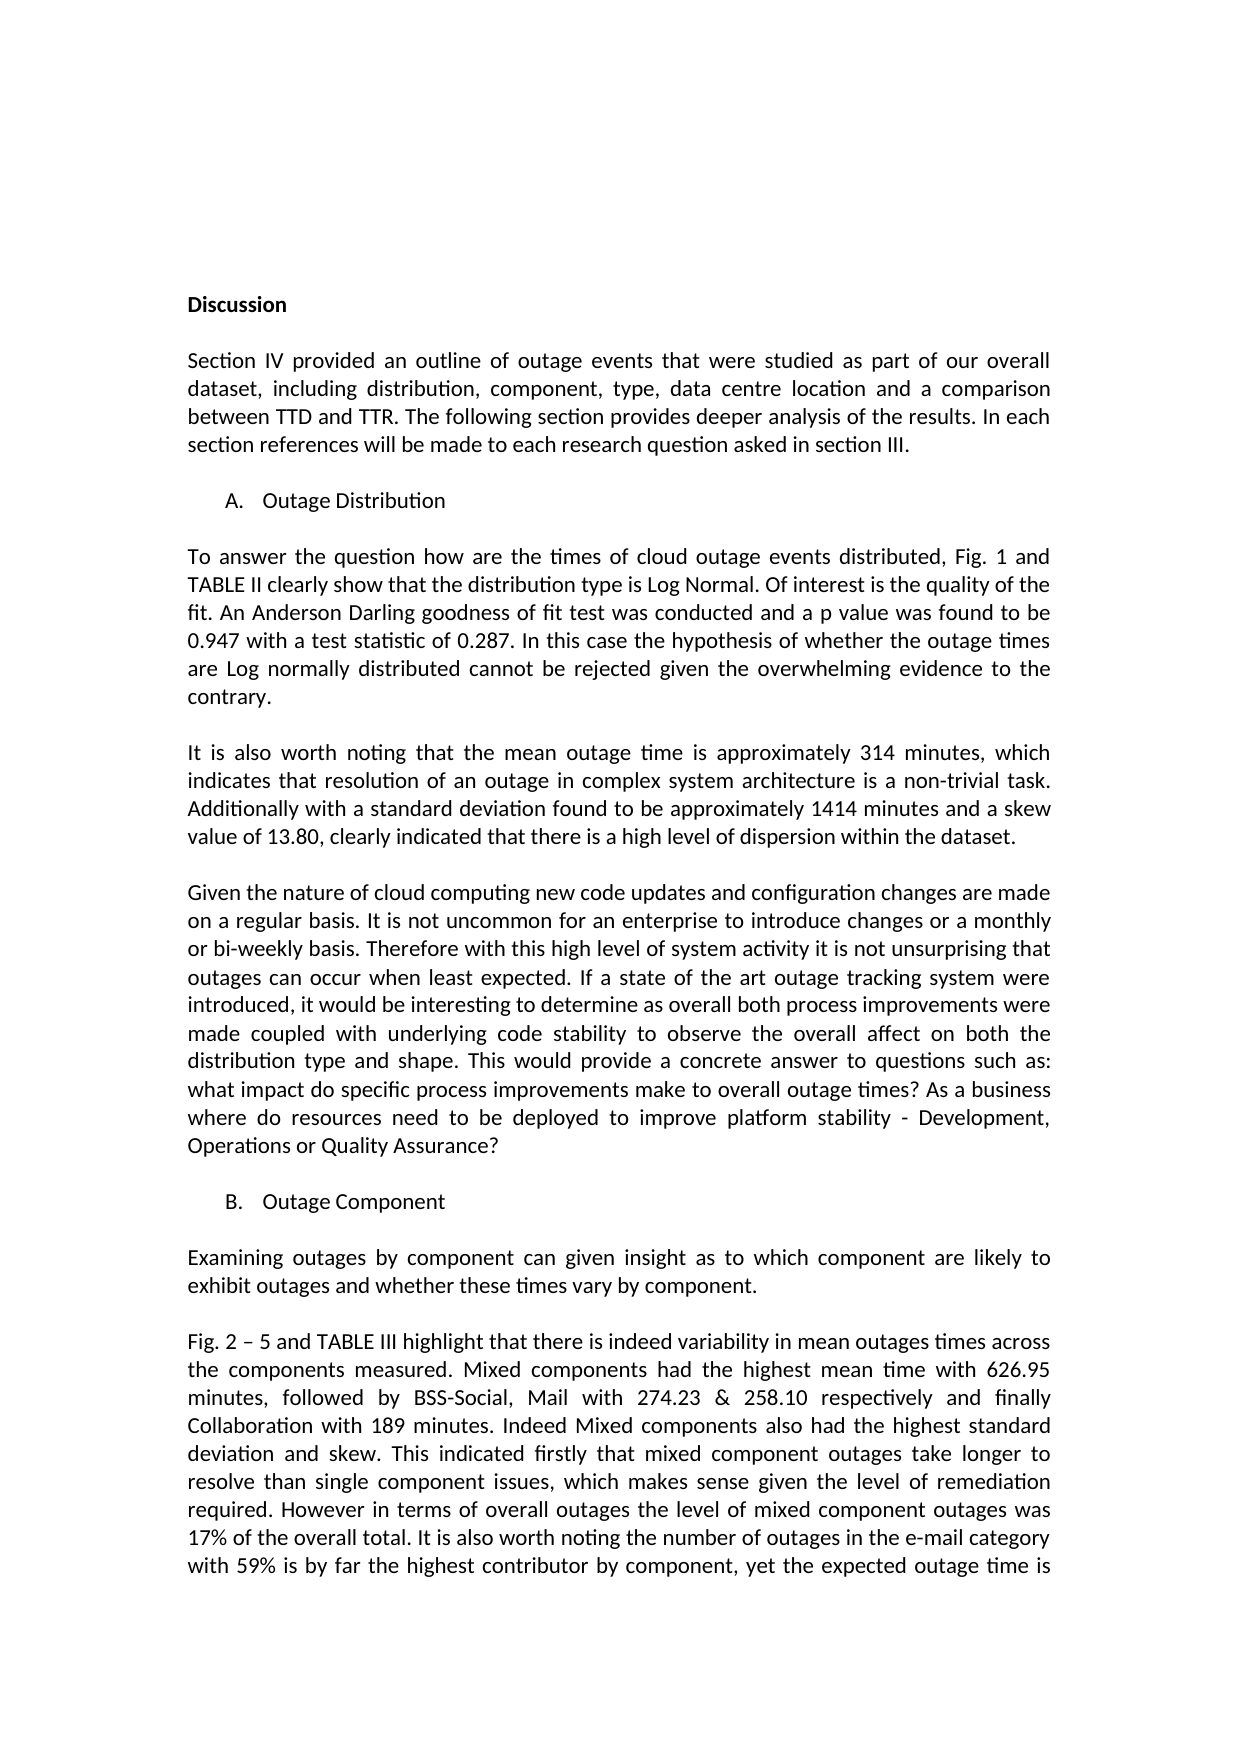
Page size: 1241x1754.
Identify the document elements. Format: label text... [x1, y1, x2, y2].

list Outage Distribution [225, 486, 1053, 514]
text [187, 1327, 1053, 1579]
text Examining outages by component can given insight as to which component are likely to exhibit outages and whether these times vary by component. [187, 1243, 1053, 1299]
text Section IV provided an outline of outage events that were studied as part of our overall dataset, including distribution, component, type, data centre location and a comparison between TTD and TTR. The following section provides deeper analysis of the results. In each section references will be made to each research question asked in section III. [187, 346, 1053, 458]
text Discussion [187, 290, 1053, 318]
list Outage Component [225, 1187, 1053, 1215]
text To answer the question how are the times of cloud outage events distributed, Fig. 1 and TABLE II clearly show that the distribution type is Log Normal. Of interest is the quality of the fit. An Anderson Darling goodness of fit test was conducted and a p value was found to be 0.947 with a test statistic of 0.287. In this case the hypothesis of whether the outage times are Log normally distributed cannot be rejected given the overwhelming evidence to the contrary. [187, 542, 1053, 710]
text Given the nature of cloud computing new code updates and configuration changes are made on a regular basis. It is not uncommon for an enterprise to introduce changes or a monthly or bi-weekly basis. Therefore with this high level of system activity it is not unsurprising that outages can occur when least expected. If a state of the art outage tracking system were introduced, it would be interesting to determine as overall both process improvements were made coupled with underlying code stability to observe the overall affect on both the distribution type and shape. This would provide a concrete answer to questions such as: what impact do specific process improvements make to overall outage times? As a business where do resources need to be deployed to improve platform stability - Development, Operations or Quality Assurance? [187, 878, 1053, 1159]
text It is also worth noting that the mean outage time is approximately 314 minutes, which indicates that resolution of an outage in complex system architecture is a non-trivial task. Additionally with a standard deviation found to be approximately 1414 minutes and a skew value of 13.80, clearly indicated that there is a high level of dispersion within the dataset. [187, 738, 1053, 851]
